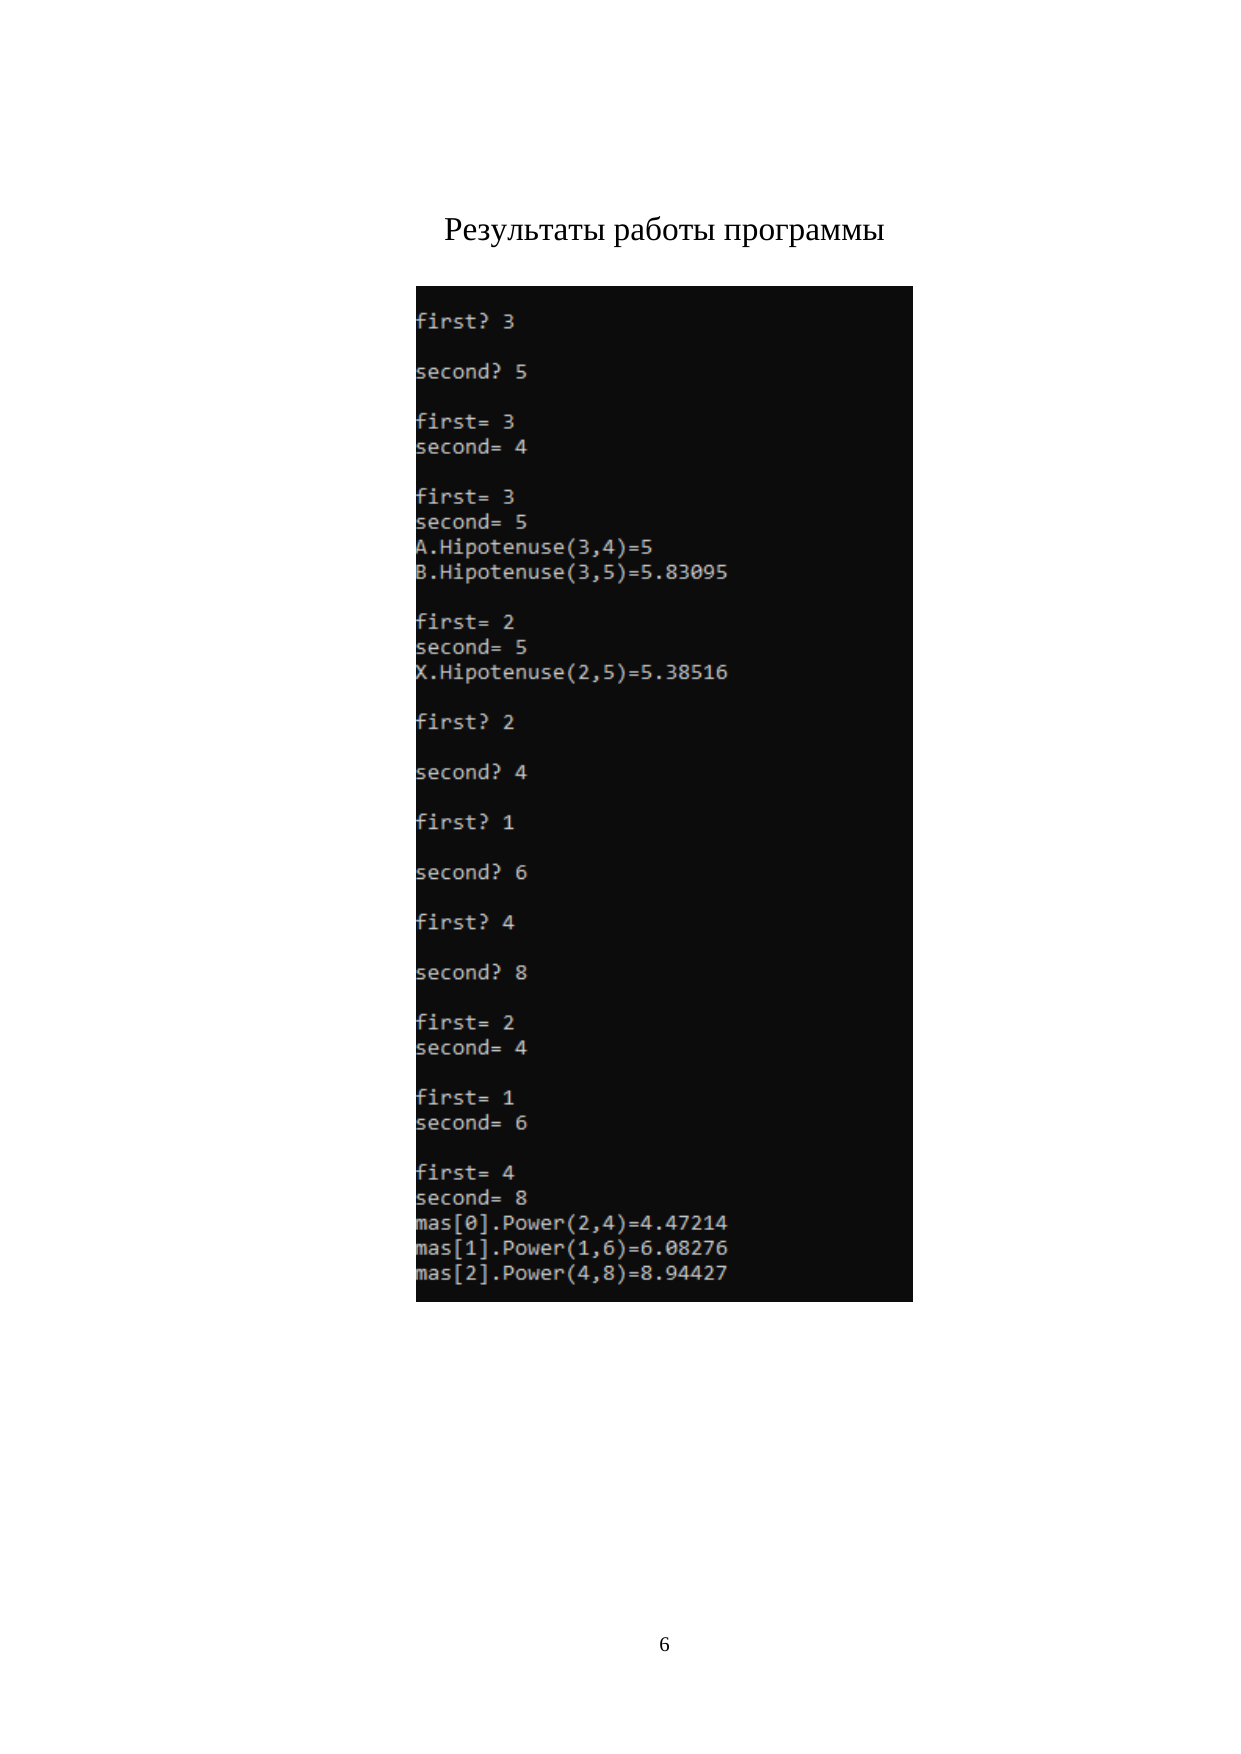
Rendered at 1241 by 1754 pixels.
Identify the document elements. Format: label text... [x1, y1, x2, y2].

text Результаты работы программы [177, 209, 1152, 248]
picture [416, 286, 913, 1302]
